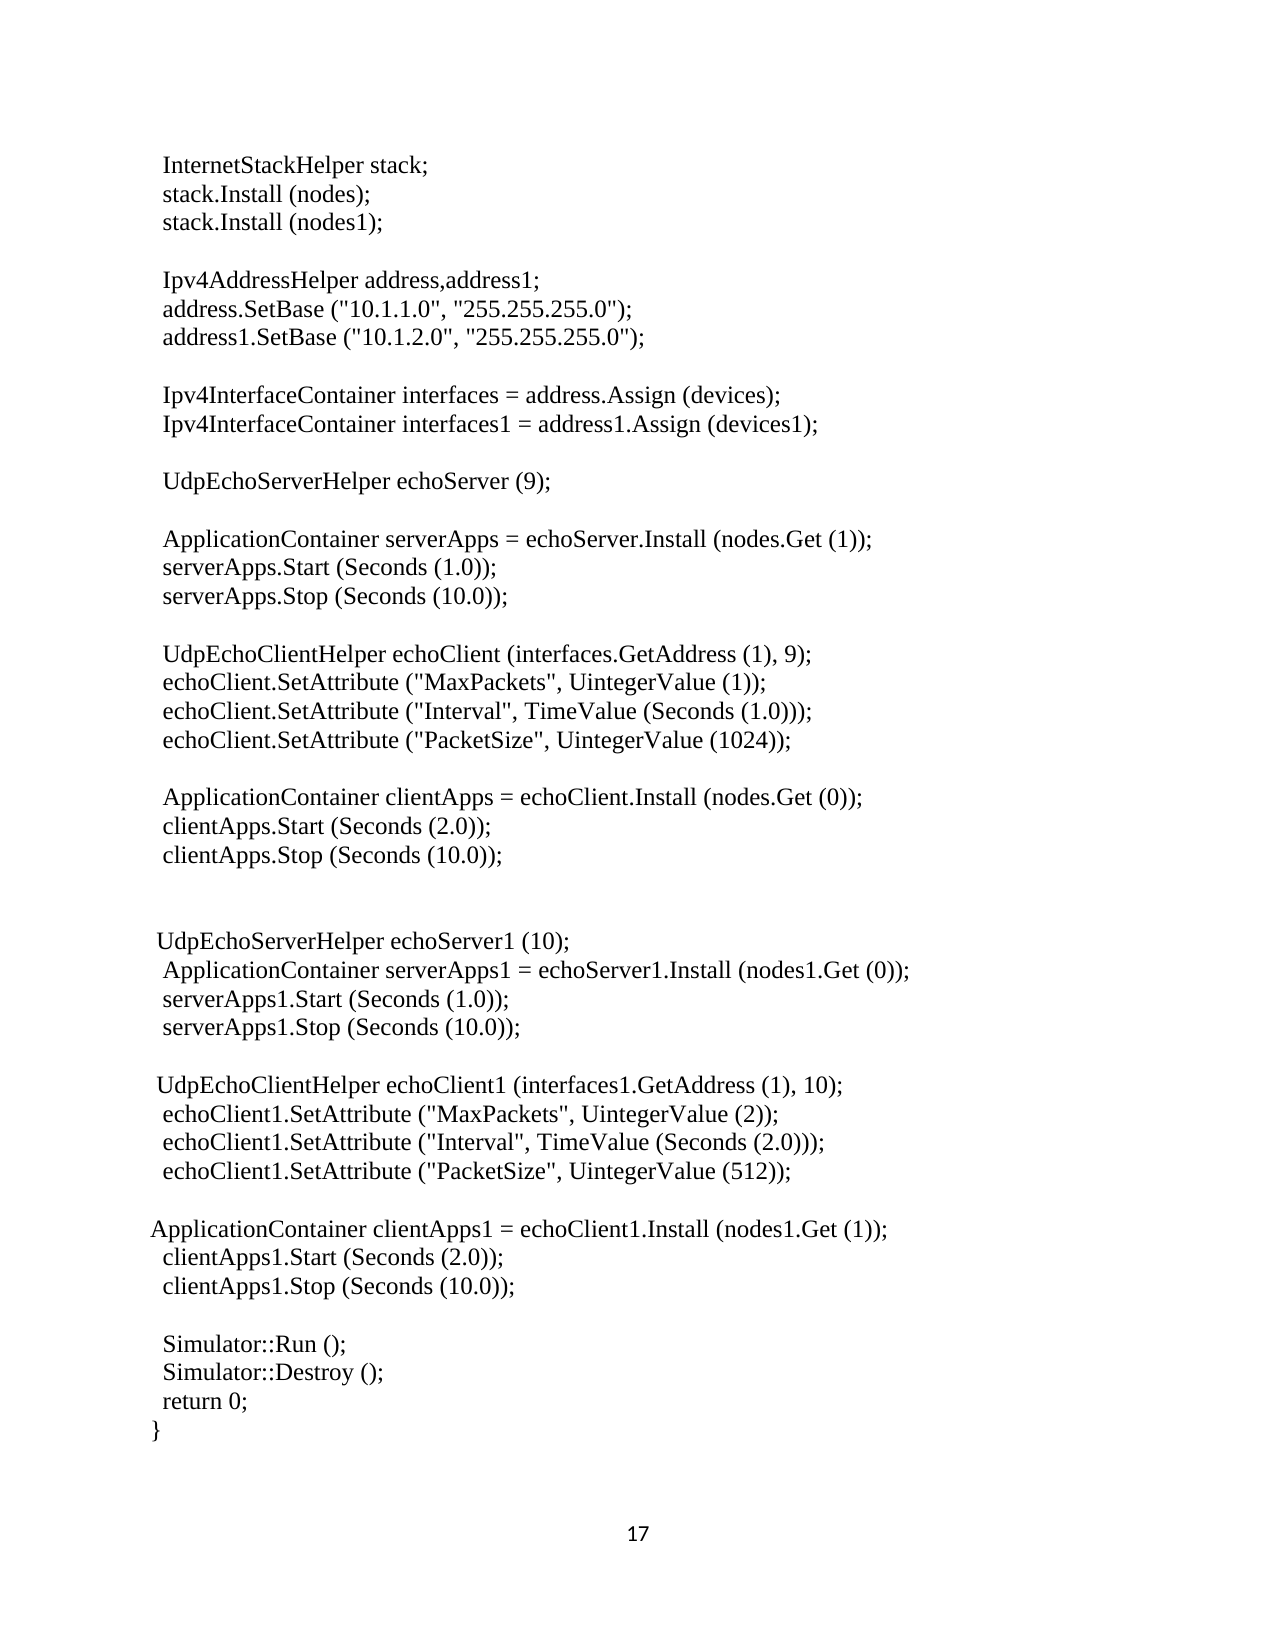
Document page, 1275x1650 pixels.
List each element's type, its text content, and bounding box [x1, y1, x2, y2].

text return 0; [150, 1386, 1125, 1415]
text address.SetBase ("10.1.1.0", "255.255.255.0"); [150, 294, 1125, 322]
text ApplicationContainer serverApps1 = echoServer1.Install (nodes1.Get (0)); [150, 955, 1125, 984]
text echoClient.SetAttribute ("MaxPackets", UintegerValue (1)); [150, 667, 1125, 696]
text Ipv4AddressHelper address,address1; [150, 265, 1125, 294]
text UdpEchoServerHelper echoServer (9); [150, 466, 1125, 495]
text echoClient1.SetAttribute ("MaxPackets", UintegerValue (2)); [150, 1099, 1125, 1127]
text UdpEchoClientHelper echoClient1 (interfaces1.GetAddress (1), 10); [150, 1070, 1125, 1099]
text serverApps1.Stop (Seconds (10.0)); [150, 1012, 1125, 1041]
text stack.Install (nodes1); [150, 207, 1125, 236]
text serverApps.Stop (Seconds (10.0)); [150, 581, 1125, 610]
text clientApps.Start (Seconds (2.0)); [150, 811, 1125, 840]
text Simulator::Destroy (); [150, 1357, 1125, 1386]
text clientApps1.Stop (Seconds (10.0)); [150, 1271, 1125, 1300]
text UdpEchoClientHelper echoClient (interfaces.GetAddress (1), 9); [150, 639, 1125, 667]
text serverApps.Start (Seconds (1.0)); [150, 552, 1125, 581]
text stack.Install (nodes); [150, 179, 1125, 207]
text echoClient1.SetAttribute ("Interval", TimeValue (Seconds (2.0))); [150, 1127, 1125, 1156]
text Ipv4InterfaceContainer interfaces = address.Assign (devices); [150, 380, 1125, 409]
text } [150, 1415, 1125, 1444]
text address1.SetBase ("10.1.2.0", "255.255.255.0"); [150, 322, 1125, 351]
text clientApps1.Start (Seconds (2.0)); [150, 1242, 1125, 1271]
text echoClient.SetAttribute ("PacketSize", UintegerValue (1024)); [150, 725, 1125, 754]
text echoClient.SetAttribute ("Interval", TimeValue (Seconds (1.0))); [150, 696, 1125, 725]
text clientApps.Stop (Seconds (10.0)); [150, 840, 1125, 869]
text ApplicationContainer clientApps1 = echoClient1.Install (nodes1.Get (1)); [150, 1214, 1125, 1242]
text Simulator::Run (); [150, 1329, 1125, 1357]
text serverApps1.Start (Seconds (1.0)); [150, 984, 1125, 1012]
text Ipv4InterfaceContainer interfaces1 = address1.Assign (devices1); [150, 409, 1125, 437]
text echoClient1.SetAttribute ("PacketSize", UintegerValue (512)); [150, 1156, 1125, 1185]
text ApplicationContainer clientApps = echoClient.Install (nodes.Get (0)); [150, 782, 1125, 811]
text ApplicationContainer serverApps = echoServer.Install (nodes.Get (1)); [150, 524, 1125, 552]
text InternetStackHelper stack; [150, 150, 1125, 179]
text UdpEchoServerHelper echoServer1 (10); [150, 926, 1125, 955]
